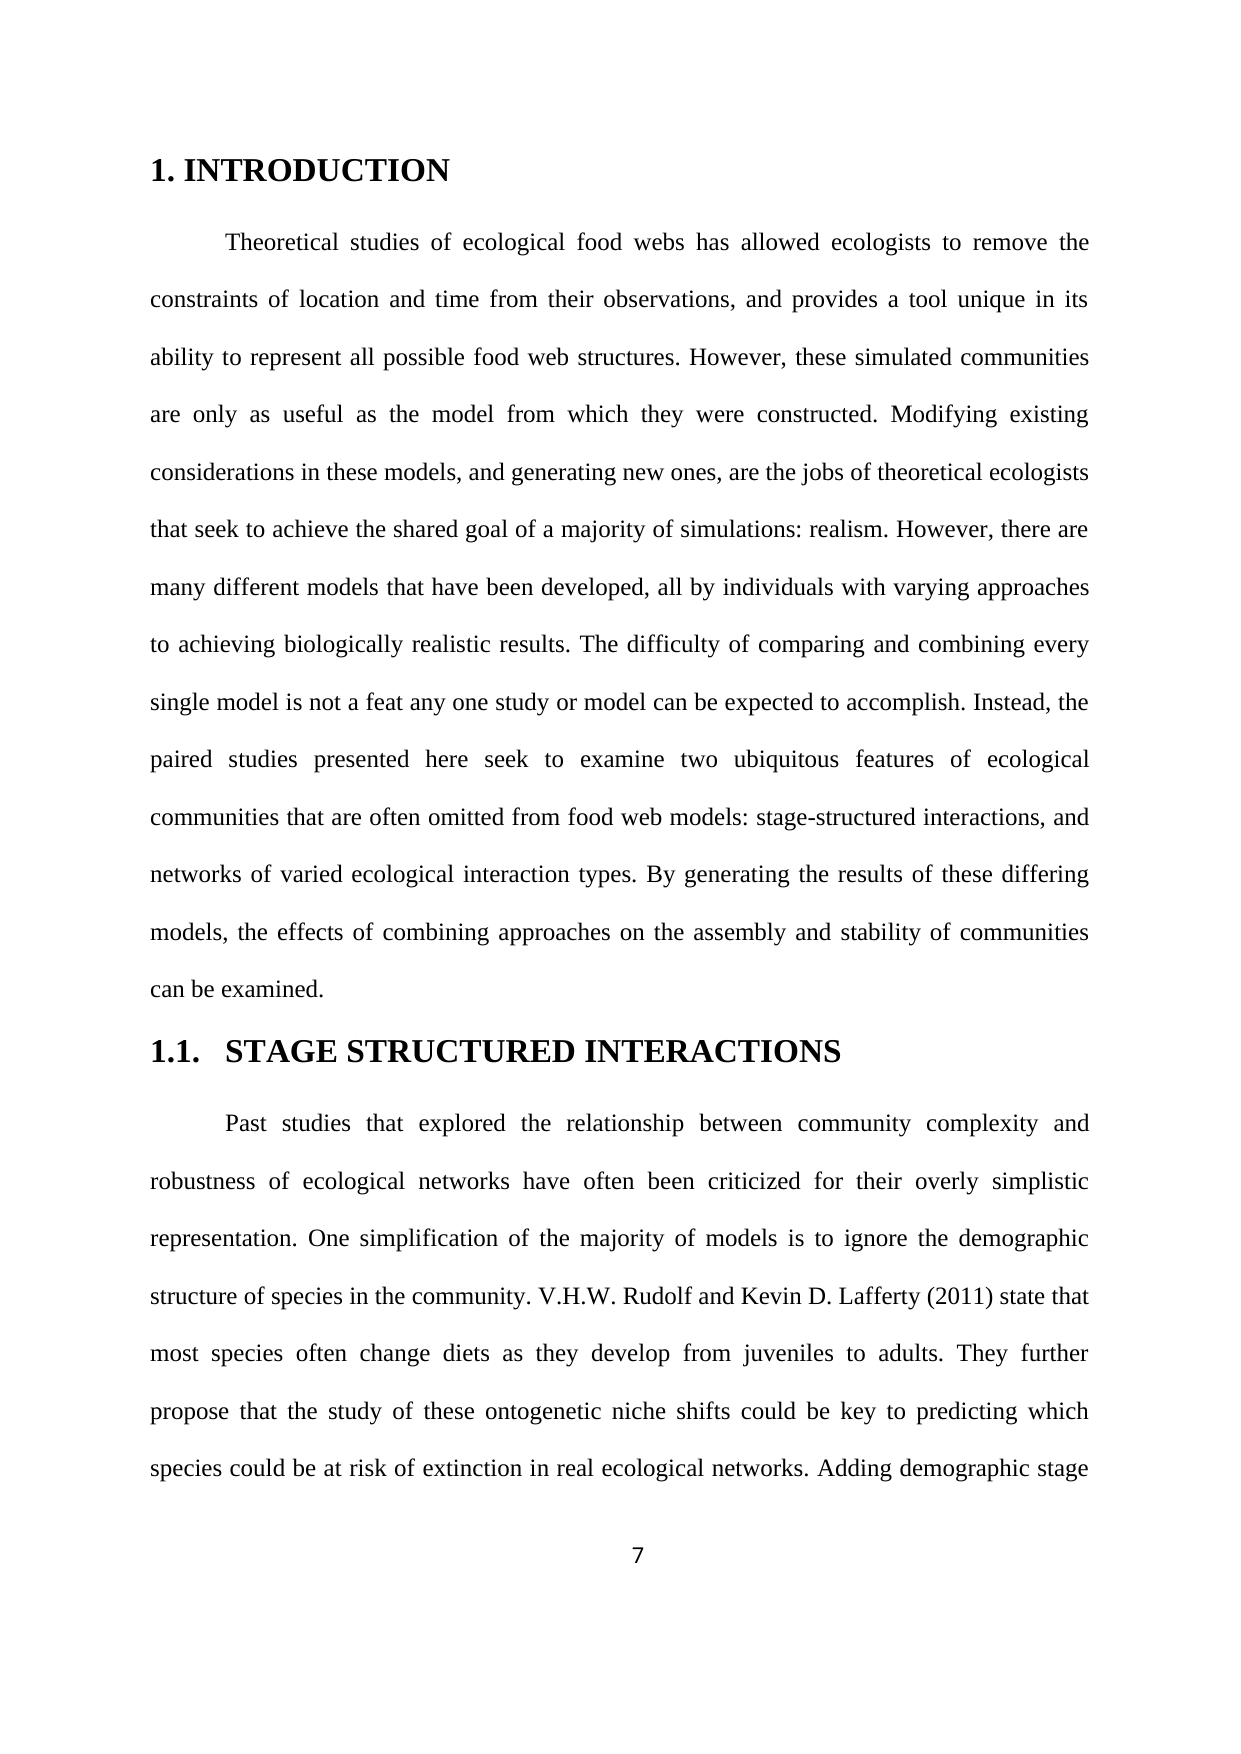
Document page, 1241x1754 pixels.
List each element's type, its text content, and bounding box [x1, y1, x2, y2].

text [150, 1108, 1090, 1482]
list STAGE STRUCTURED INTERACTIONS [150, 1032, 1090, 1070]
text 1. INTRODUCTION [150, 150, 1090, 188]
text Theoretical studies of ecological food webs has allowed ecologists to remove the constraints of location and time from their observations, and provides a tool unique in its ability to represent all possible food web structures. However, these simulated communities are only as useful as the model from which they were constructed. Modifying existing considerations in these models, and generating new ones, are the jobs of theoretical ecologists that seek to achieve the shared goal of a majority of simulations: realism. However, there are many different models that have been developed, all by individuals with varying approaches to achieving biologically realistic results. The difficulty of comparing and combining every single model is not a feat any one study or model can be expected to accomplish. Instead, the paired studies presented here seek to examine two ubiquitous features of ecological communities that are often omitted from food web models: stage-structured interactions, and networks of varied ecological interaction types. By generating the results of these differing models, the effects of combining approaches on the assembly and stability of communities can be examined. [150, 227, 1090, 1003]
